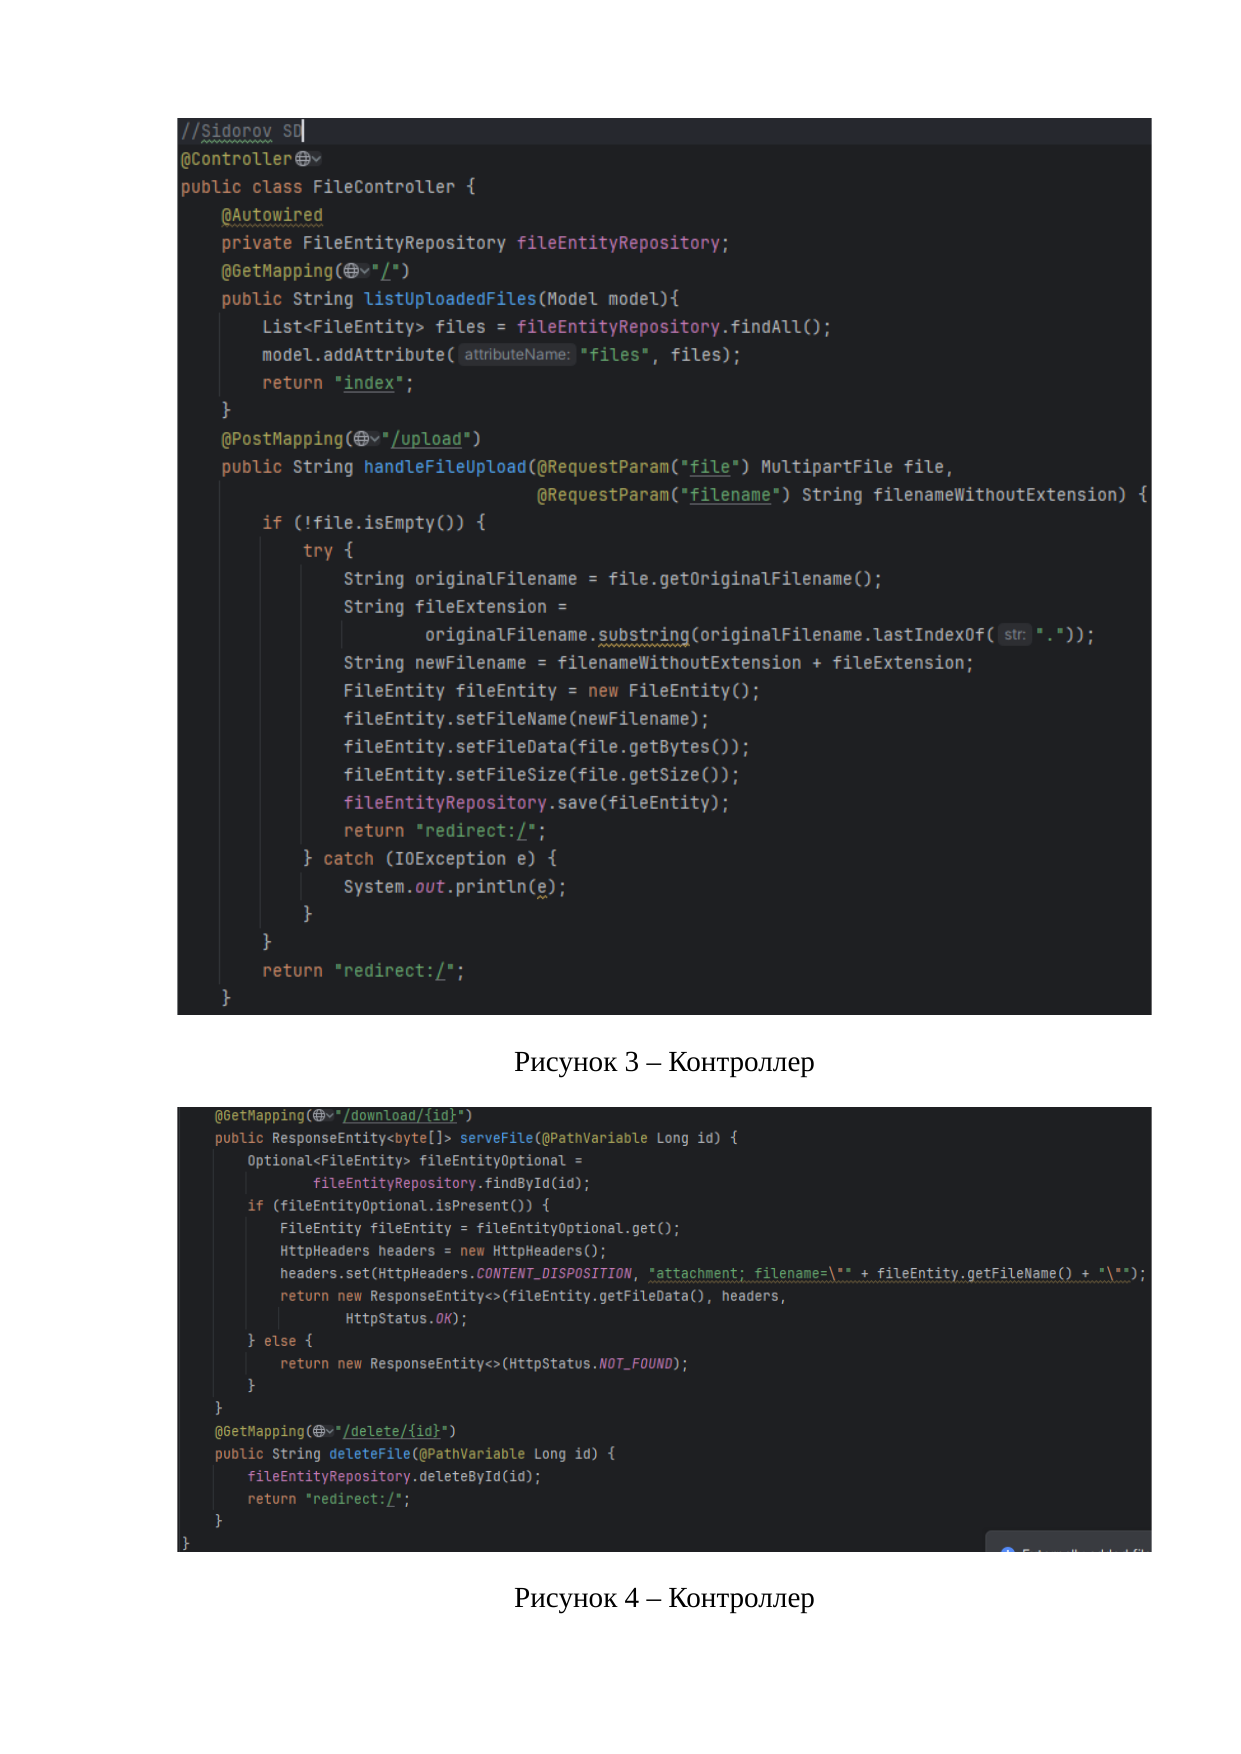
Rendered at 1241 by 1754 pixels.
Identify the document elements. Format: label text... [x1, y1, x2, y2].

picture [177, 118, 1152, 1015]
text Рисунок 3 – Контроллер [177, 1044, 1152, 1078]
picture [177, 1107, 1152, 1552]
text Рисунок 4 – Контроллер [177, 1581, 1152, 1614]
